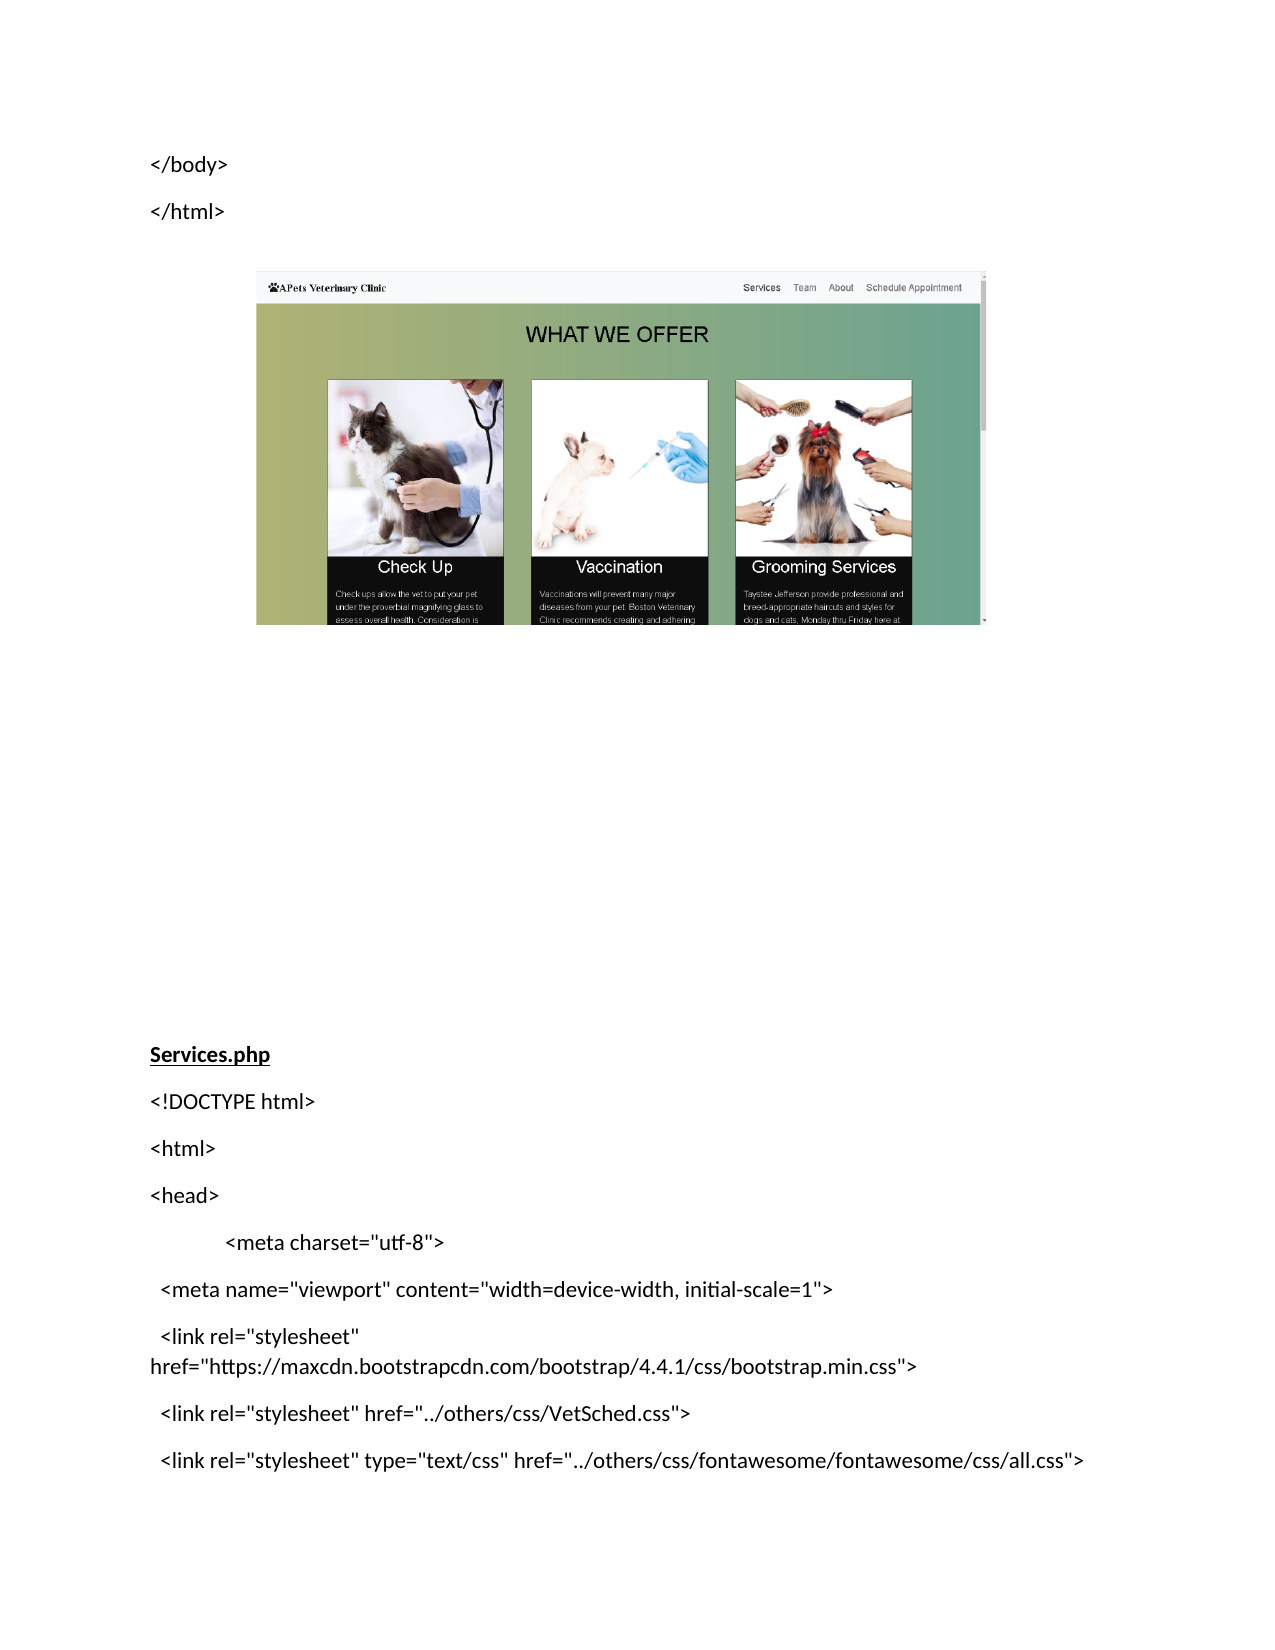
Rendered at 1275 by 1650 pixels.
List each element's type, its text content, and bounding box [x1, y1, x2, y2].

text <head> [150, 1181, 1125, 1209]
text <link rel="stylesheet" href="https://maxcdn.bootstrapcdn.com/bootstrap/4.4.1/css/bootstrap.min.css"> [150, 1322, 1125, 1380]
text <meta charset="utf-8"> [150, 1228, 1125, 1256]
text <link rel="stylesheet" type="text/css" href="../others/css/fontawesome/fontawesome/css/all.css"> [150, 1446, 1125, 1474]
text </html> [150, 197, 1125, 225]
text Services.php [150, 1041, 1125, 1069]
text <html> [150, 1134, 1125, 1162]
text <link rel="stylesheet" href="../others/css/VetSched.css"> [150, 1399, 1125, 1427]
text <!DOCTYPE html> [150, 1087, 1125, 1116]
text <meta name="viewport" content="width=device-width, initial-scale=1"> [150, 1275, 1125, 1303]
text </body> [150, 150, 1125, 178]
